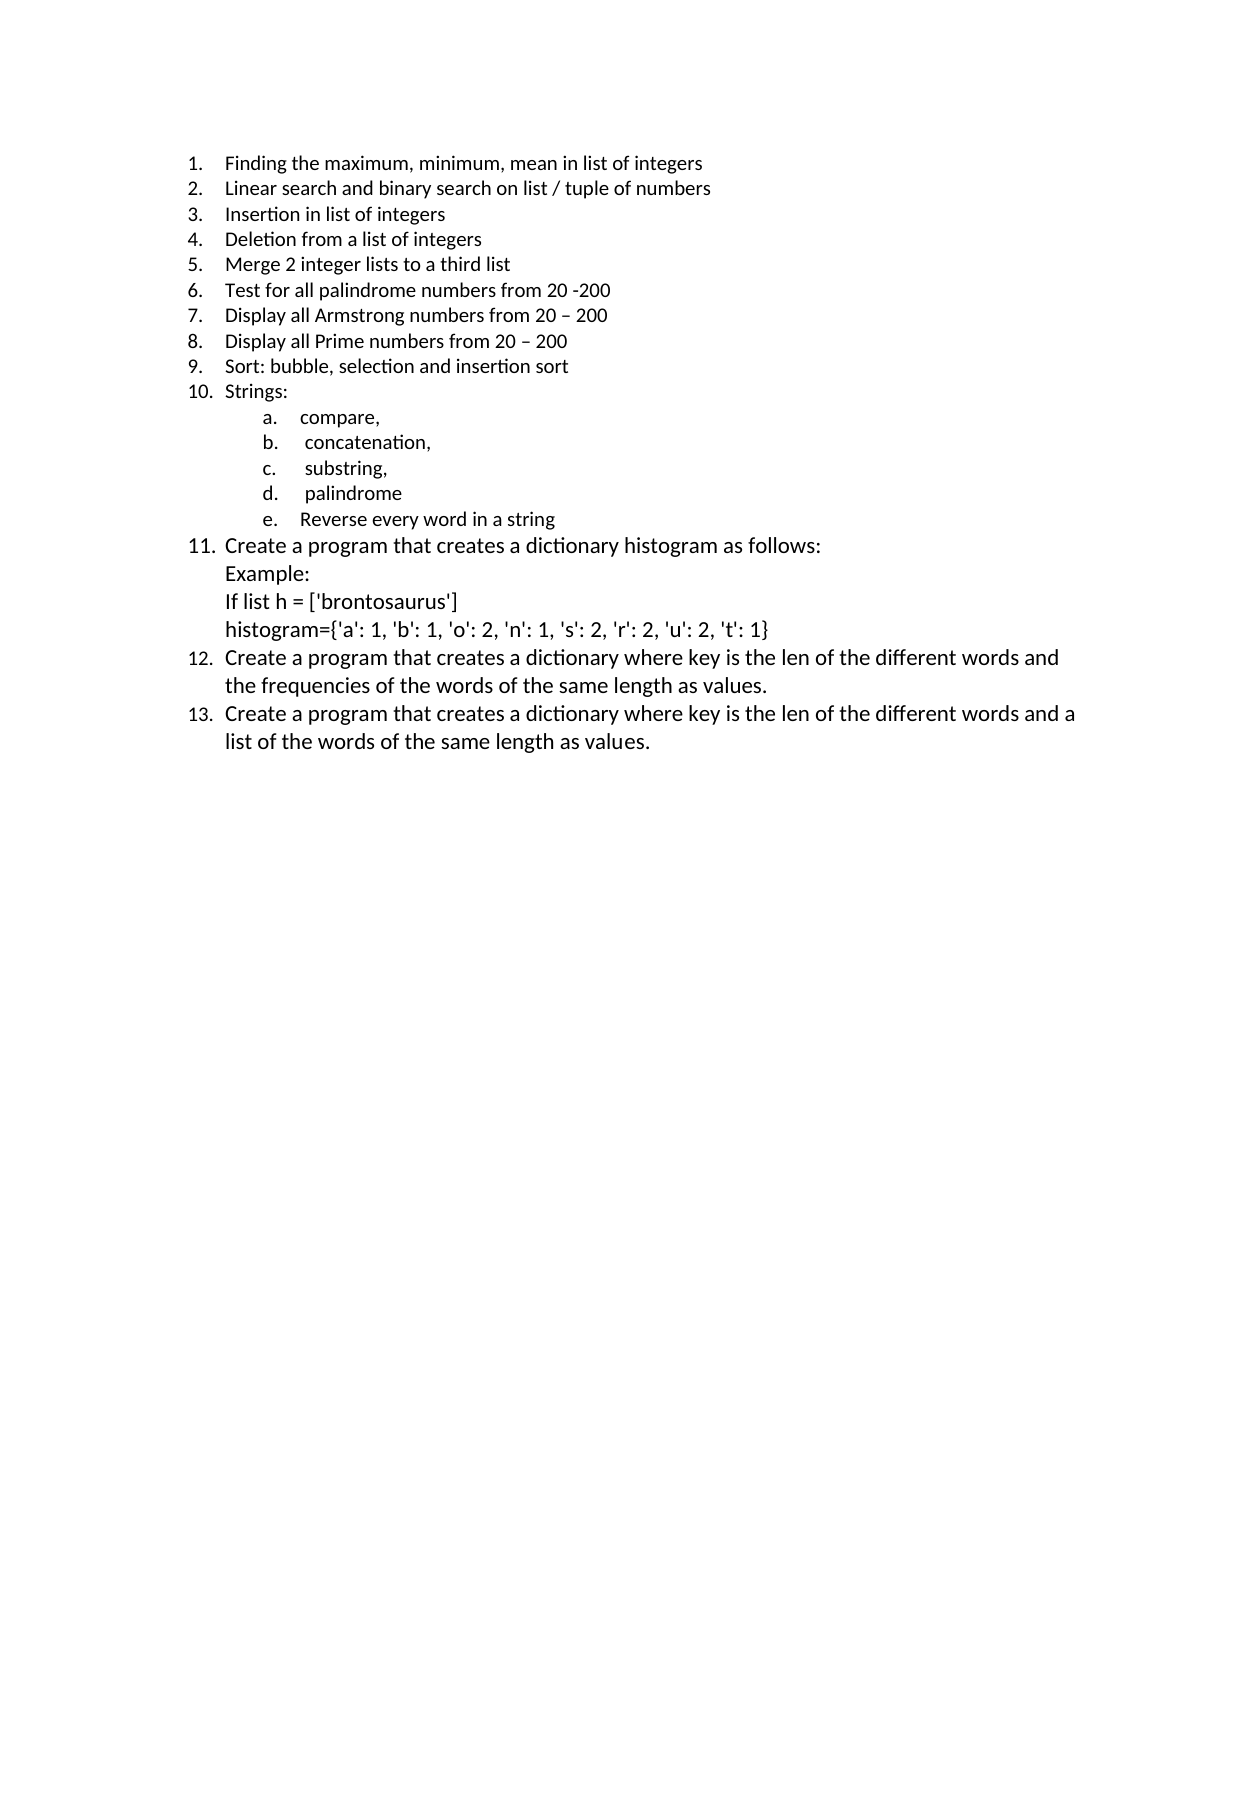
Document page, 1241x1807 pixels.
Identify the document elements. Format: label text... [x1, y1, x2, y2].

list Insertion in list of integers [187, 201, 1090, 226]
text If list h = ['brontosaurus'] histogram={'a': 1, 'b': 1, 'o': 2, 'n': 1, 's': 2, 'r': 2, 'u': 2, 't': 1} [225, 587, 1076, 643]
list palindrome [262, 480, 1090, 506]
list Deletion from a list of integers [187, 226, 1090, 252]
list Display all Armstrong numbers from 20 – 200 [187, 302, 1090, 328]
list Create a program that creates a dictionary where key is the len of the different words and a list of the words of the same length as values. [187, 699, 1090, 755]
list Display all Prime numbers from 20 – 200 [187, 328, 1090, 353]
list Strings: [187, 379, 1090, 404]
list Merge 2 integer lists to a third list [187, 252, 1090, 277]
list Sort: bubble, selection and insertion sort [187, 353, 1090, 379]
list Linear search and binary search on list / tuple of numbers [187, 175, 1090, 201]
list compare, [262, 404, 1090, 429]
list Create a program that creates a dictionary where key is the len of the different words and the frequencies of the words of the same length as values. [187, 643, 1090, 699]
list substring, [262, 455, 1090, 480]
list Create a program that creates a dictionary histogram as follows: [187, 531, 1090, 559]
list Test for all palindrome numbers from 20 -200 [187, 277, 1090, 302]
list concatenation, [262, 429, 1090, 455]
text Example: [225, 559, 1090, 587]
list Finding the maximum, minimum, mean in list of integers [187, 150, 1090, 175]
list Reverse every word in a string [262, 506, 1090, 531]
